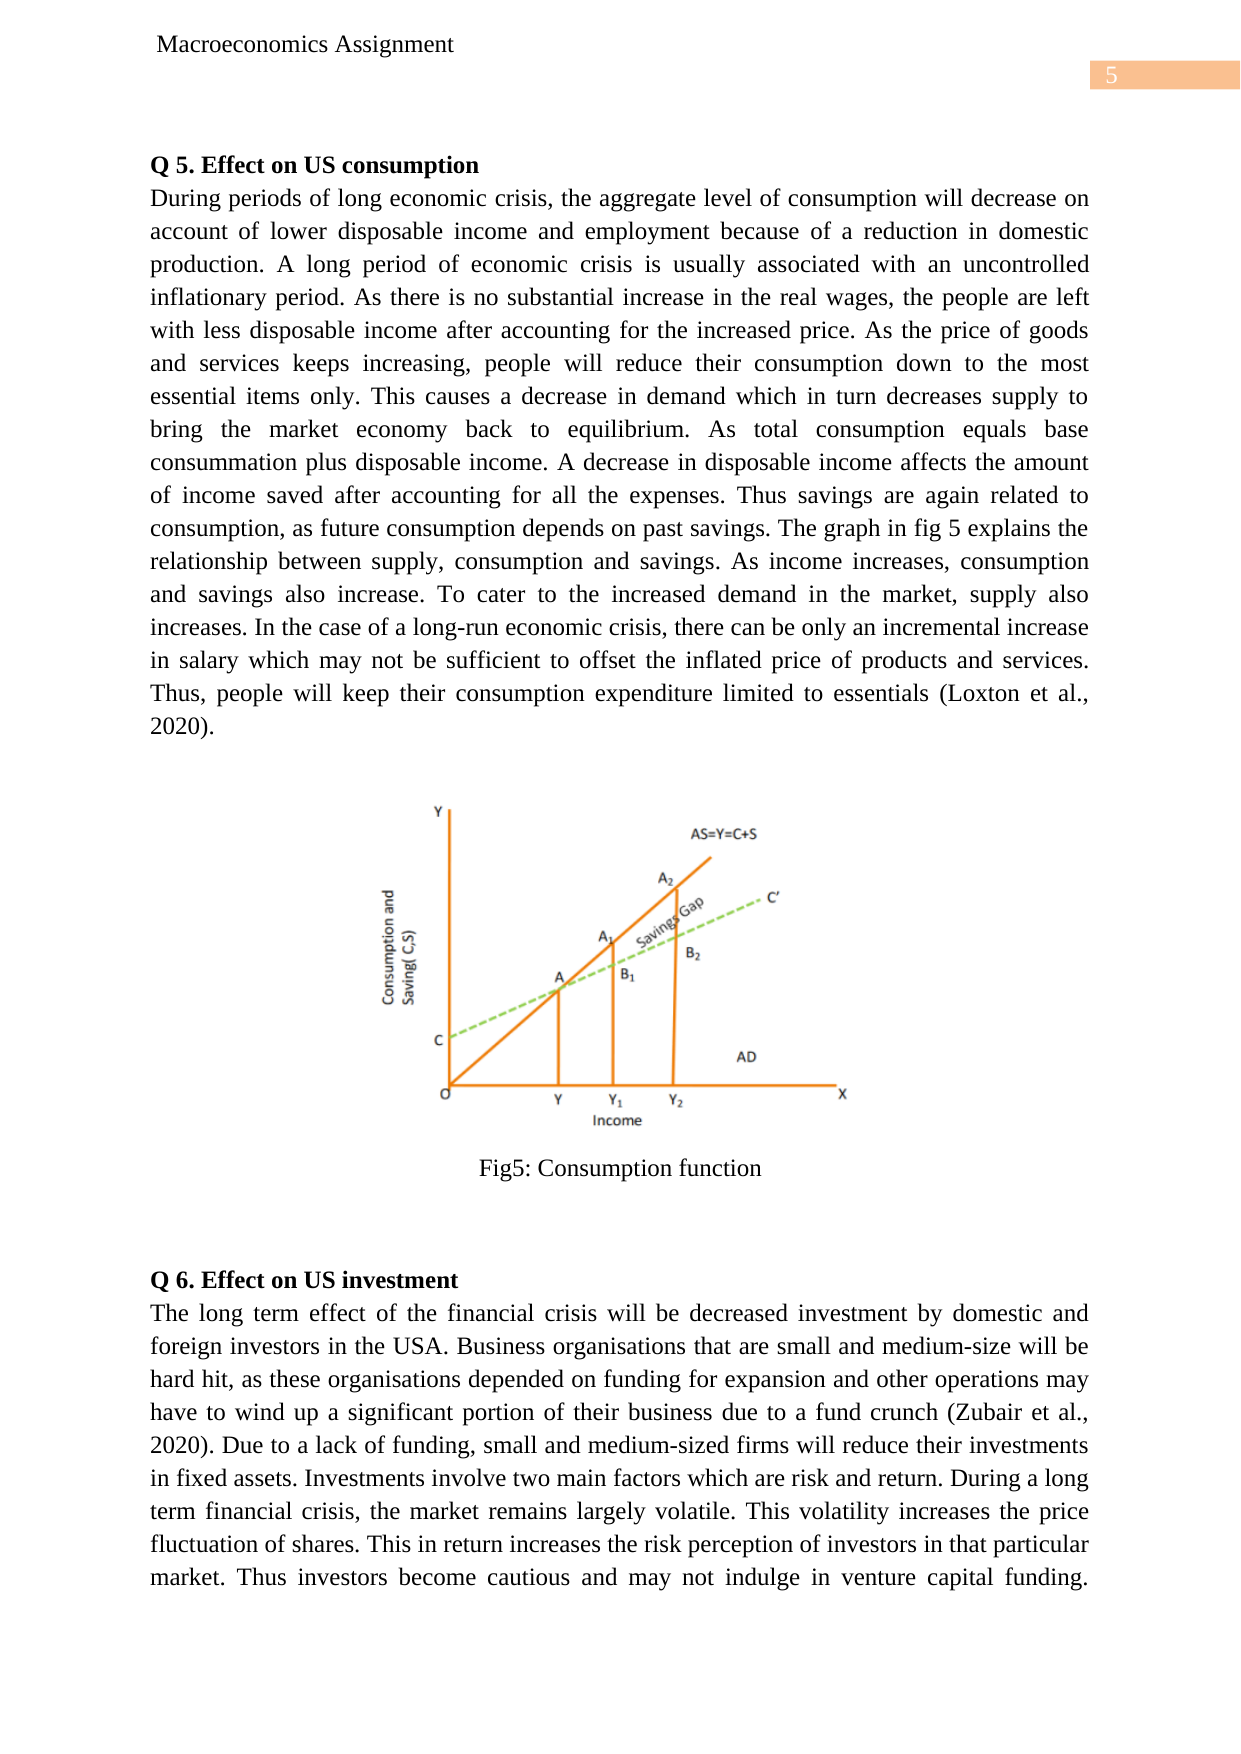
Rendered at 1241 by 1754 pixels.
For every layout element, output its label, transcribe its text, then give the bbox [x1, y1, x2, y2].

text During periods of long economic crisis, the aggregate level of consumption will decrease on account of lower disposable income and employment because of a reduction in domestic production. A long period of economic crisis is usually associated with an uncontrolled inflationary period. As there is no substantial increase in the real wages, the people are left with less disposable income after accounting for the increased price. As the price of goods and services keeps increasing, people will reduce their consumption down to the most essential items only. This causes a decrease in demand which in turn decreases supply to bring the market economy back to equilibrium. As total consumption equals base consummation plus disposable income. A decrease in disposable income affects the amount of income saved after accounting for all the expenses. Thus savings are again related to consumption, as future consumption depends on past savings. The graph in fig 5 explains the relationship between supply, consumption and savings. As income increases, consumption and savings also increase. To cater to the increased demand in the market, supply also increases. In the case of a long-run economic crisis, there can be only an incremental increase in salary which may not be sufficient to offset the inflated price of products and services. Thus, people will keep their consumption expenditure limited to essentials (Loxton et al., 2020). [150, 183, 1090, 740]
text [150, 1298, 1090, 1591]
picture [379, 765, 862, 1128]
subtitle Q 5. Effect on US consumption [150, 150, 1090, 179]
text Fig5: Consumption function [150, 1153, 1090, 1182]
subtitle Q 6. Effect on US investment [150, 1265, 1090, 1293]
